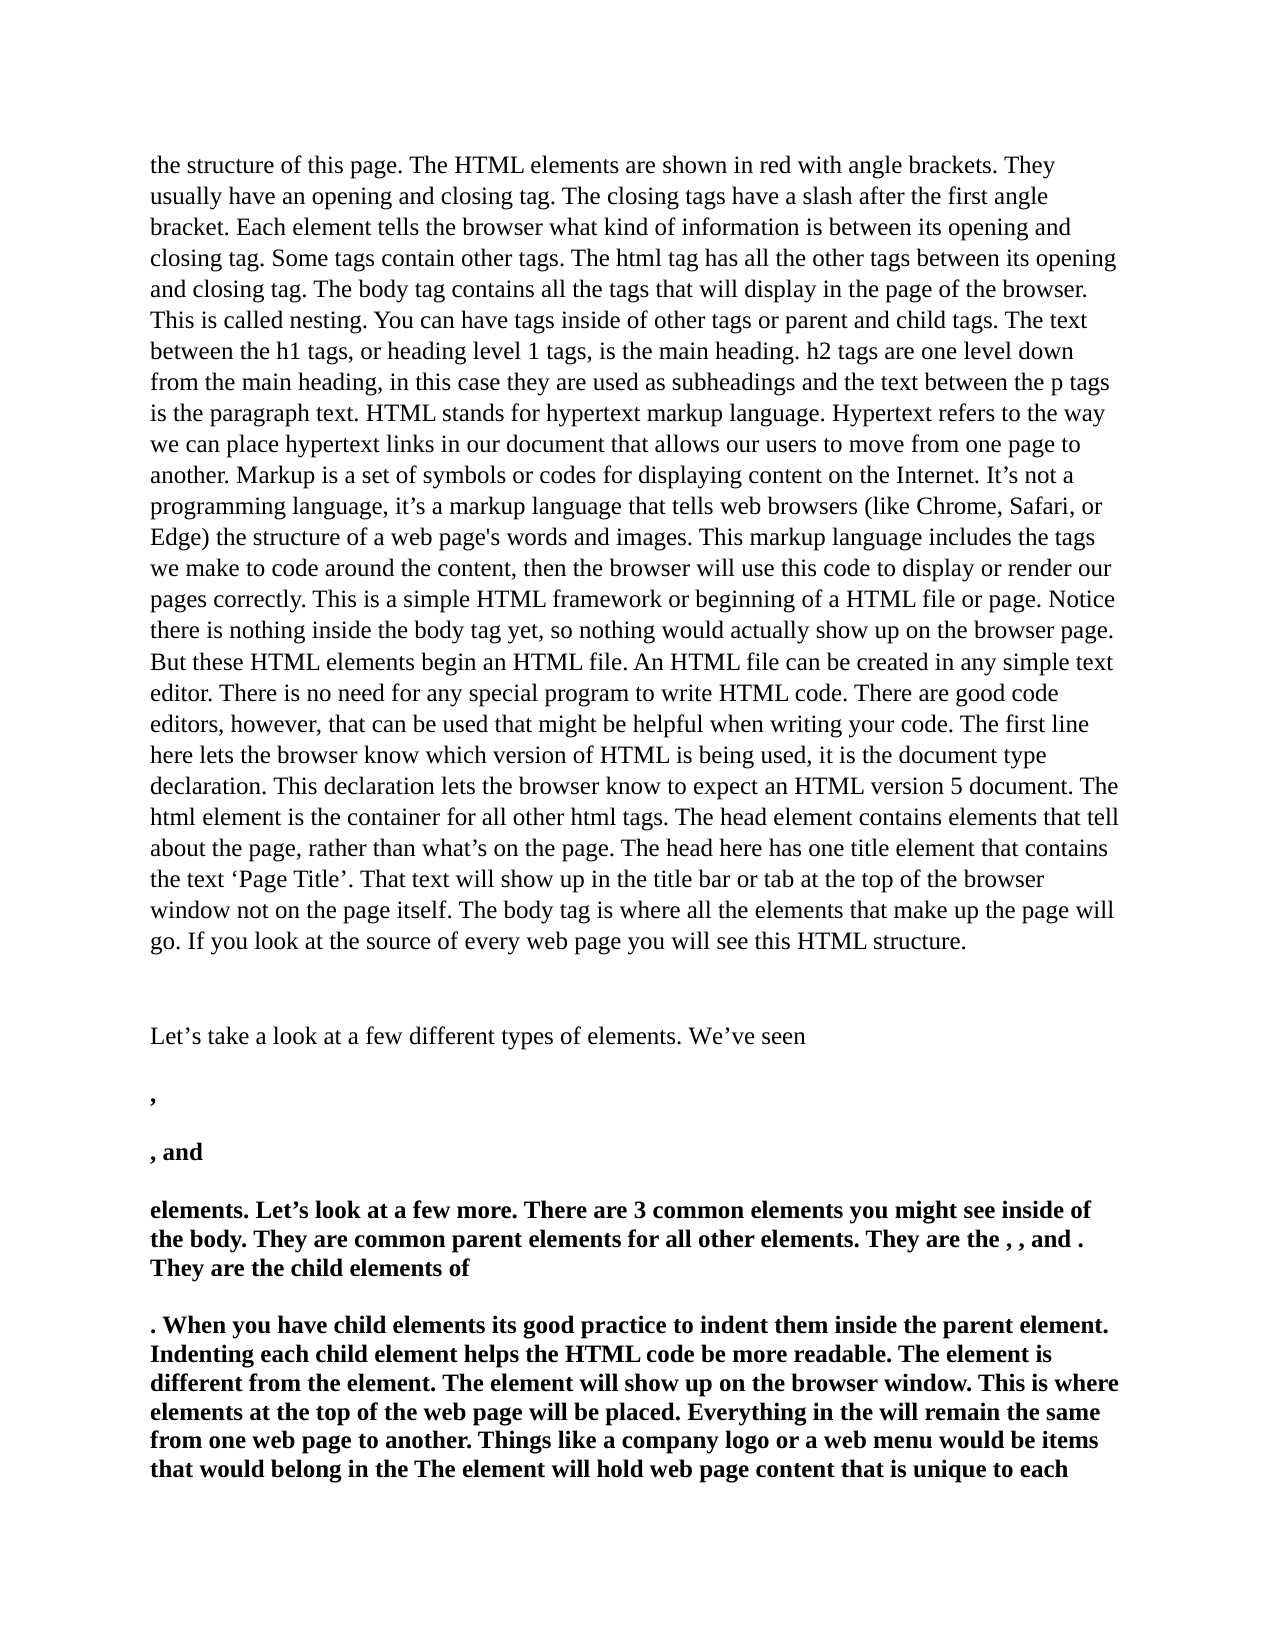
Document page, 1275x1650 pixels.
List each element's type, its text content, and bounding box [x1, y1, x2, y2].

text , [150, 1079, 1125, 1108]
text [150, 1311, 1125, 1483]
text , and [150, 1137, 1125, 1166]
text elements. Let’s look at a few more. There are 3 common elements you might see inside of the body. They are common parent elements for all other elements. They are the , , and . They are the child elements of [150, 1195, 1125, 1281]
text Let’s take a look at a few different types of elements. We’ve seen [150, 1021, 1125, 1050]
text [150, 150, 1125, 955]
